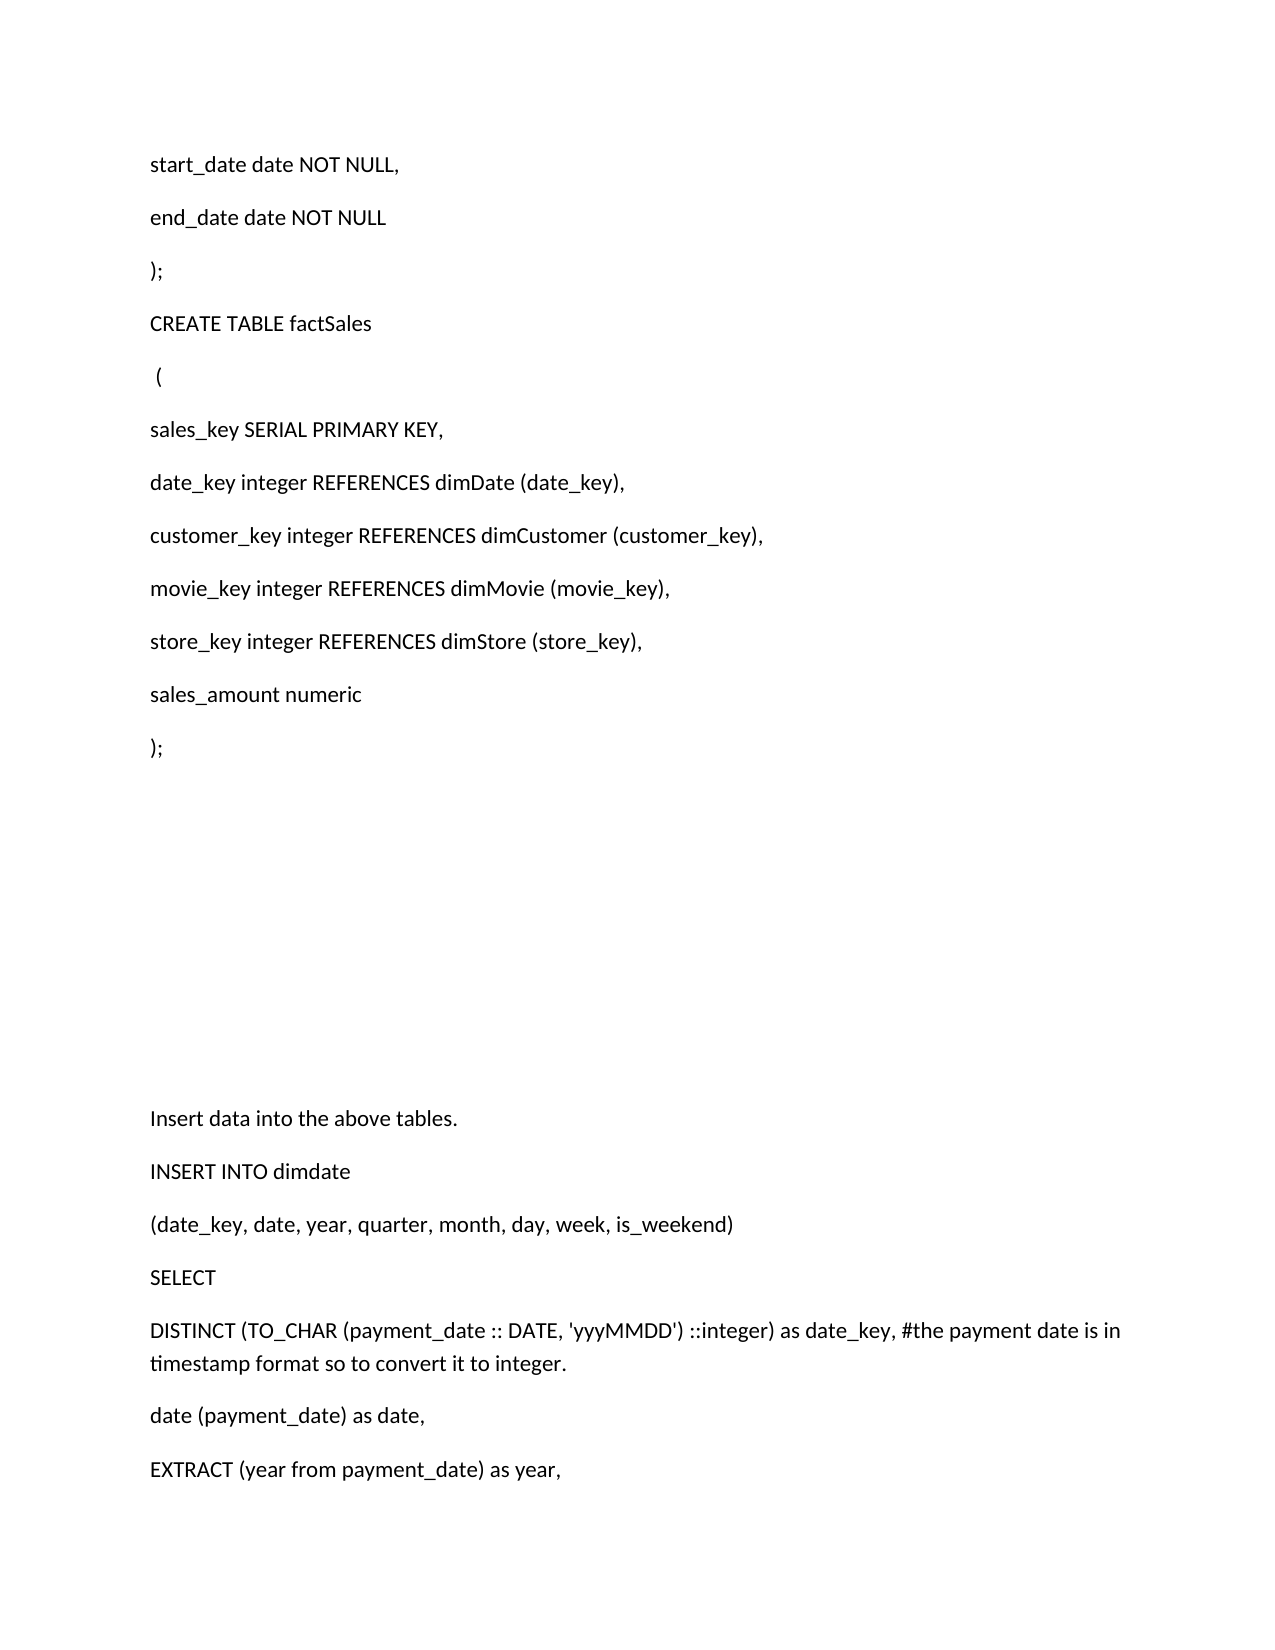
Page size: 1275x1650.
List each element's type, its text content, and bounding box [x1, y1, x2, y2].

text sales_key SERIAL PRIMARY KEY, [150, 415, 1125, 443]
text ); [150, 733, 1125, 761]
text Insert data into the above tables. [150, 1104, 1125, 1132]
text INSERT INTO dimdate [150, 1157, 1125, 1185]
text ( [150, 362, 1125, 390]
text CREATE TABLE factSales [150, 309, 1125, 337]
text (date_key, date, year, quarter, month, day, week, is_weekend) [150, 1210, 1125, 1238]
text end_date date NOT NULL [150, 203, 1125, 231]
text EXTRACT (year from payment_date) as year, [150, 1455, 1125, 1483]
text customer_key integer REFERENCES dimCustomer (customer_key), [150, 521, 1125, 549]
text ); [150, 256, 1125, 284]
text date (payment_date) as date, [150, 1402, 1125, 1430]
text SELECT [150, 1263, 1125, 1291]
text date_key integer REFERENCES dimDate (date_key), [150, 468, 1125, 496]
text sales_amount numeric [150, 680, 1125, 708]
text start_date date NOT NULL, [150, 150, 1125, 178]
text store_key integer REFERENCES dimStore (store_key), [150, 627, 1125, 655]
text movie_key integer REFERENCES dimMovie (movie_key), [150, 574, 1125, 602]
text DISTINCT (TO_CHAR (payment_date :: DATE, 'yyyMMDD') ::integer) as date_key, #the payment date is in timestamp format so to convert it to integer. [150, 1316, 1125, 1377]
